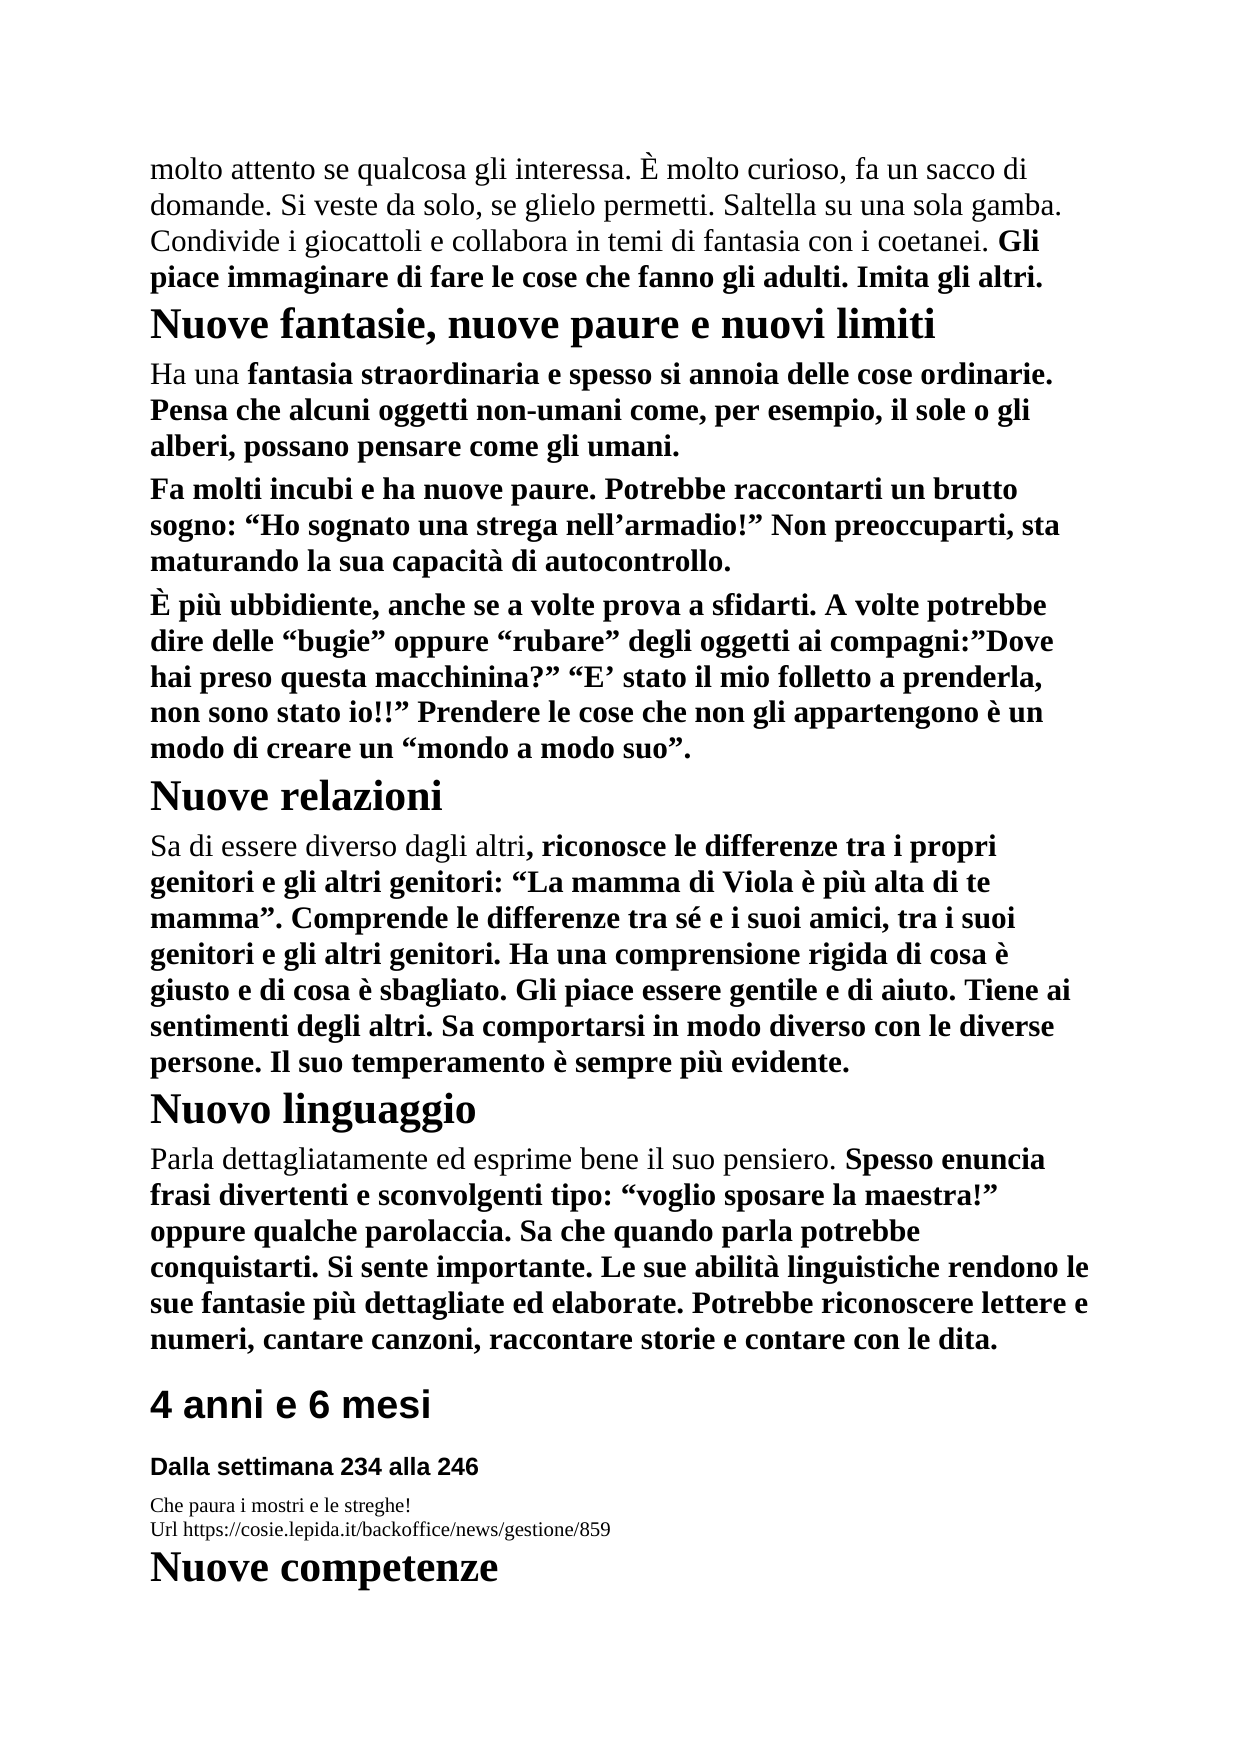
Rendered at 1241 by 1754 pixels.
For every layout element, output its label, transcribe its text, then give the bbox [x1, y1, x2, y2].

text Parla dettagliatamente ed esprime bene il suo pensiero. Spesso enuncia frasi divertenti e sconvolgenti tipo: “voglio sposare la maestra!” oppure qualche parolaccia. Sa che quando parla potrebbe conquistarti. Si sente importante. Le sue abilità linguistiche rendono le sue fantasie più dettagliate ed elaborate. Potrebbe riconoscere lettere e numeri, cantare canzoni, raccontare storie e contare con le dita. [150, 1140, 1090, 1356]
text Nuovo linguaggio [150, 1082, 1090, 1133]
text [150, 150, 1090, 294]
text Nuove fantasie, nuove paure e nuovi limiti [150, 297, 1090, 348]
text Che paura i mostri e le streghe! [150, 1493, 1090, 1517]
text Nuove relazioni [150, 769, 1090, 820]
text Fa molti incubi e ha nuove paure. Potrebbe raccontarti un brutto sogno: “Ho sognato una strega nell’armadio!” Non preoccuparti, sta maturando la sua capacità di autocontrollo. [150, 471, 1090, 578]
text Nuove competenze [150, 1541, 1090, 1591]
text È più ubbidiente, anche se a volte prova a sfidarti. A volte potrebbe dire delle “bugie” oppure “rubare” degli oggetti ai compagni:”Dove hai preso questa macchinina?” “E’ stato il mio folletto a prenderla, non sono stato io!!” Prendere le cose che non gli appartengono è un modo di creare un “mondo a modo suo”. [150, 586, 1090, 766]
text Ha una fantasia straordinaria e spesso si annoia delle cose ordinarie. Pensa che alcuni oggetti non-umani come, per esempio, il sole o gli alberi, possano pensare come gli umani. [150, 355, 1090, 463]
subtitle Dalla settimana 234 alla 246 [150, 1452, 1090, 1480]
text Url https://cosie.lepida.it/backoffice/news/gestione/859 [150, 1517, 1090, 1541]
text Sa di essere diverso dagli altri, riconosce le differenze tra i propri genitori e gli altri genitori: “La mamma di Viola è più alta di te mamma”. Comprende le differenze tra sé e i suoi amici, tra i suoi genitori e gli altri genitori. Ha una comprensione rigida di cosa è giusto e di cosa è sbagliato. Gli piace essere gentile e di aiuto. Tiene ai sentimenti degli altri. Sa comportarsi in modo diverso con le diverse persone. Il suo temperamento è sempre più evidente. [150, 827, 1090, 1079]
subtitle 4 anni e 6 mesi [150, 1381, 1090, 1427]
